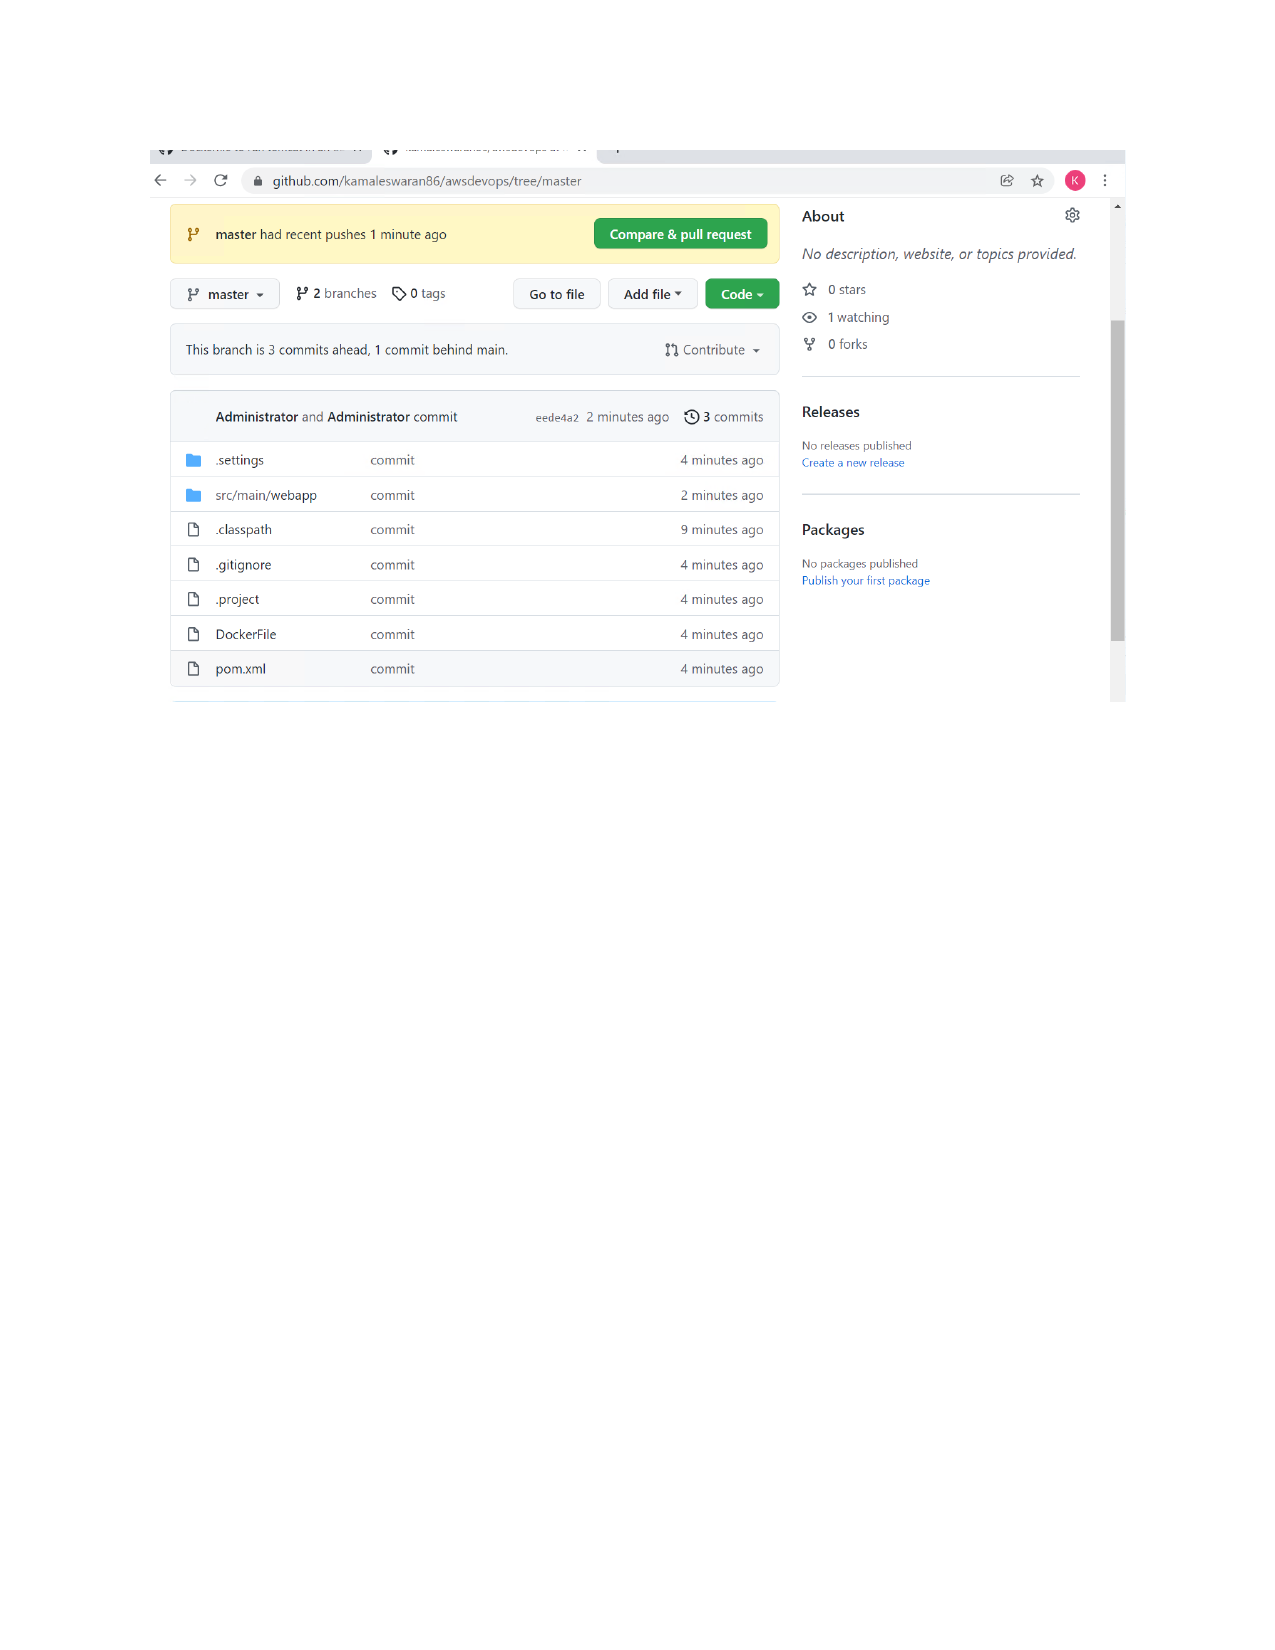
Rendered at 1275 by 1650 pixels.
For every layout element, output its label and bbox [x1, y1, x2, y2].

picture [150, 150, 1125, 702]
